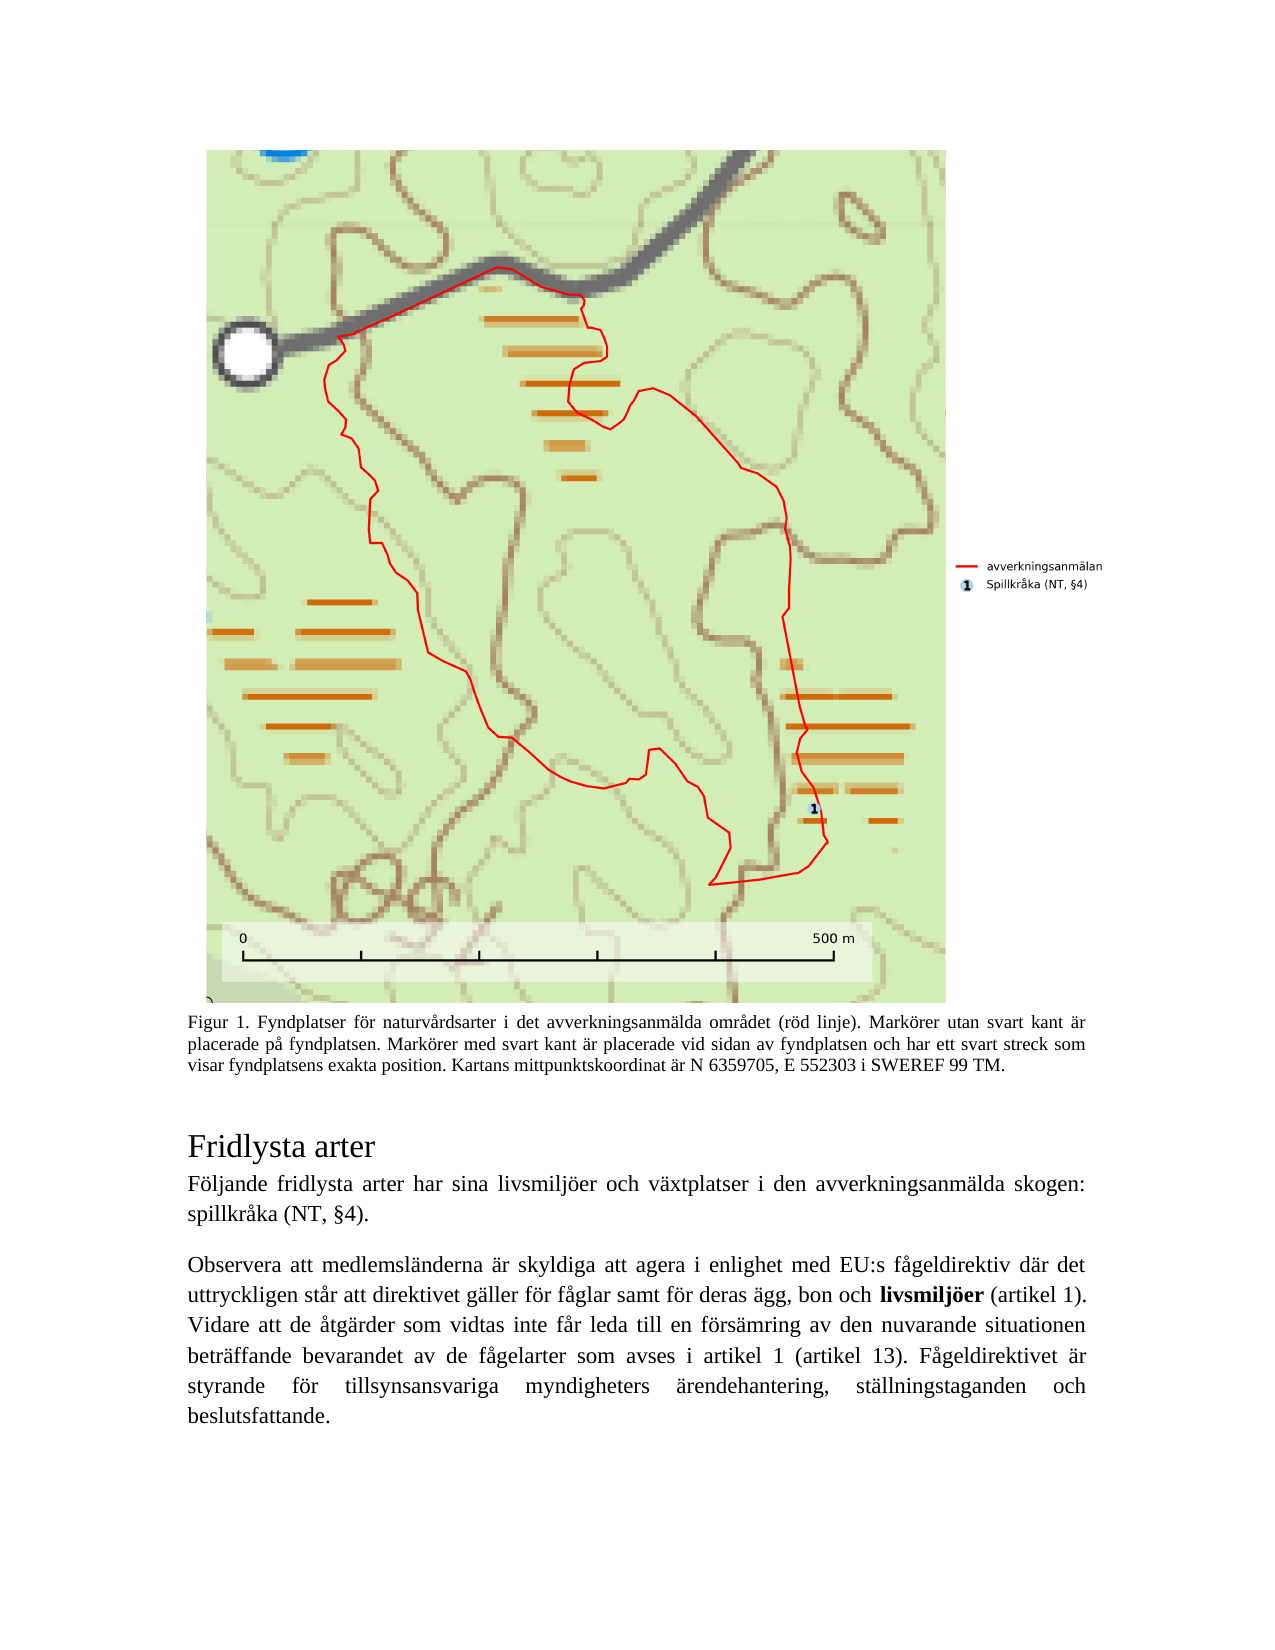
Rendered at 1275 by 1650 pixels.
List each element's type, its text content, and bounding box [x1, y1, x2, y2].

subtitle Fridlysta arter [187, 1126, 1087, 1164]
picture [206, 150, 1107, 1003]
text Följande fridlysta arter har sina livsmiljöer och växtplatser i den avverkningsanmälda skogen: spillkråka (NT, §4). [187, 1170, 1087, 1226]
text Observera att medlemsländerna är skyldiga att agera i enlighet med EU:s fågeldirektiv där det uttryckligen står att direktivet gäller för fåglar samt för deras ägg, bon och livsmiljöer (artikel 1). Vidare att de åtgärder som vidtas inte får leda till en försämring av den nuvarande situationen beträffande bevarandet av de fågelarter som avses i artikel 1 (artikel 13). Fågeldirektivet är styrande för tillsynsansvariga myndigheters ärendehantering, ställningstaganden och beslutsfattande. [187, 1251, 1087, 1428]
text Figur 1. Fyndplatser för naturvårdsarter i det avverkningsanmälda området (röd linje). Markörer utan svart kant är placerade på fyndplatsen. Markörer med svart kant är placerade vid sidan av fyndplatsen och har ett svart streck som visar fyndplatsens exakta position. Kartans mittpunktskoordinat är N 6359705, E 552303 i SWEREF 99 TM. [187, 1011, 1087, 1076]
